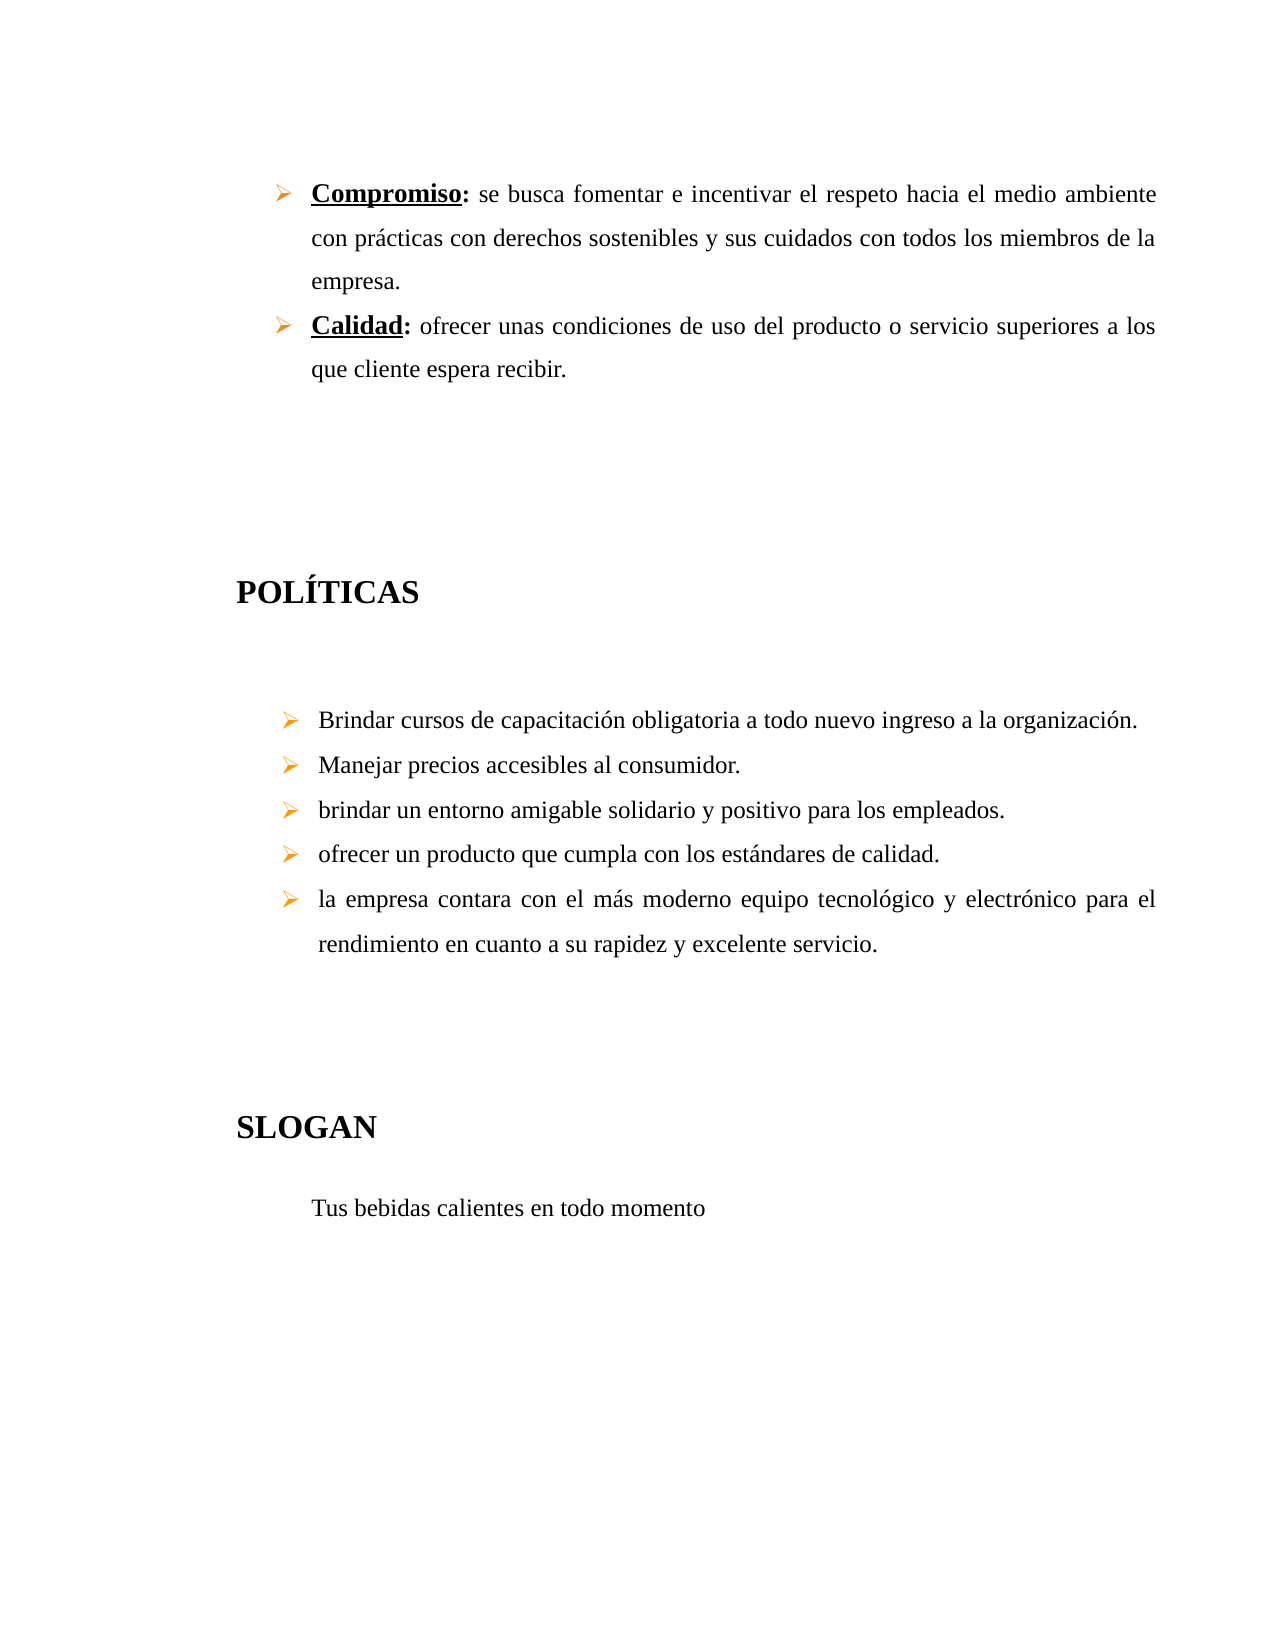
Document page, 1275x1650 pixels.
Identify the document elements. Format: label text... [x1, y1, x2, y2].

list Brindar cursos de capacitación obligatoria a todo nuevo ingreso a la organización. [281, 705, 1157, 735]
subtitle SLOGAN [236, 1107, 1157, 1145]
list Tus bebidas calientes en todo momento [311, 1193, 1157, 1223]
list brindar un entorno amigable solidario y positivo para los empleados. [281, 795, 1157, 824]
list la empresa contara con el más moderno equipo tecnológico y electrónico para el rendimiento en cuanto a su rapidez y excelente servicio. [281, 884, 1157, 959]
subtitle POLÍTICAS [236, 572, 1157, 612]
list Compromiso: se busca fomentar e incentivar el respeto hacia el medio ambiente con prácticas con derechos sostenibles y sus cuidados con todos los miembros de la empresa. [274, 177, 1157, 294]
list Calidad: ofrecer unas condiciones de uso del producto o servicio superiores a los que cliente espera recibir. [274, 309, 1157, 383]
list ofrecer un producto que cumpla con los estándares de calidad. [281, 839, 1157, 869]
list Manejar precios accesibles al consumidor. [281, 750, 1157, 780]
